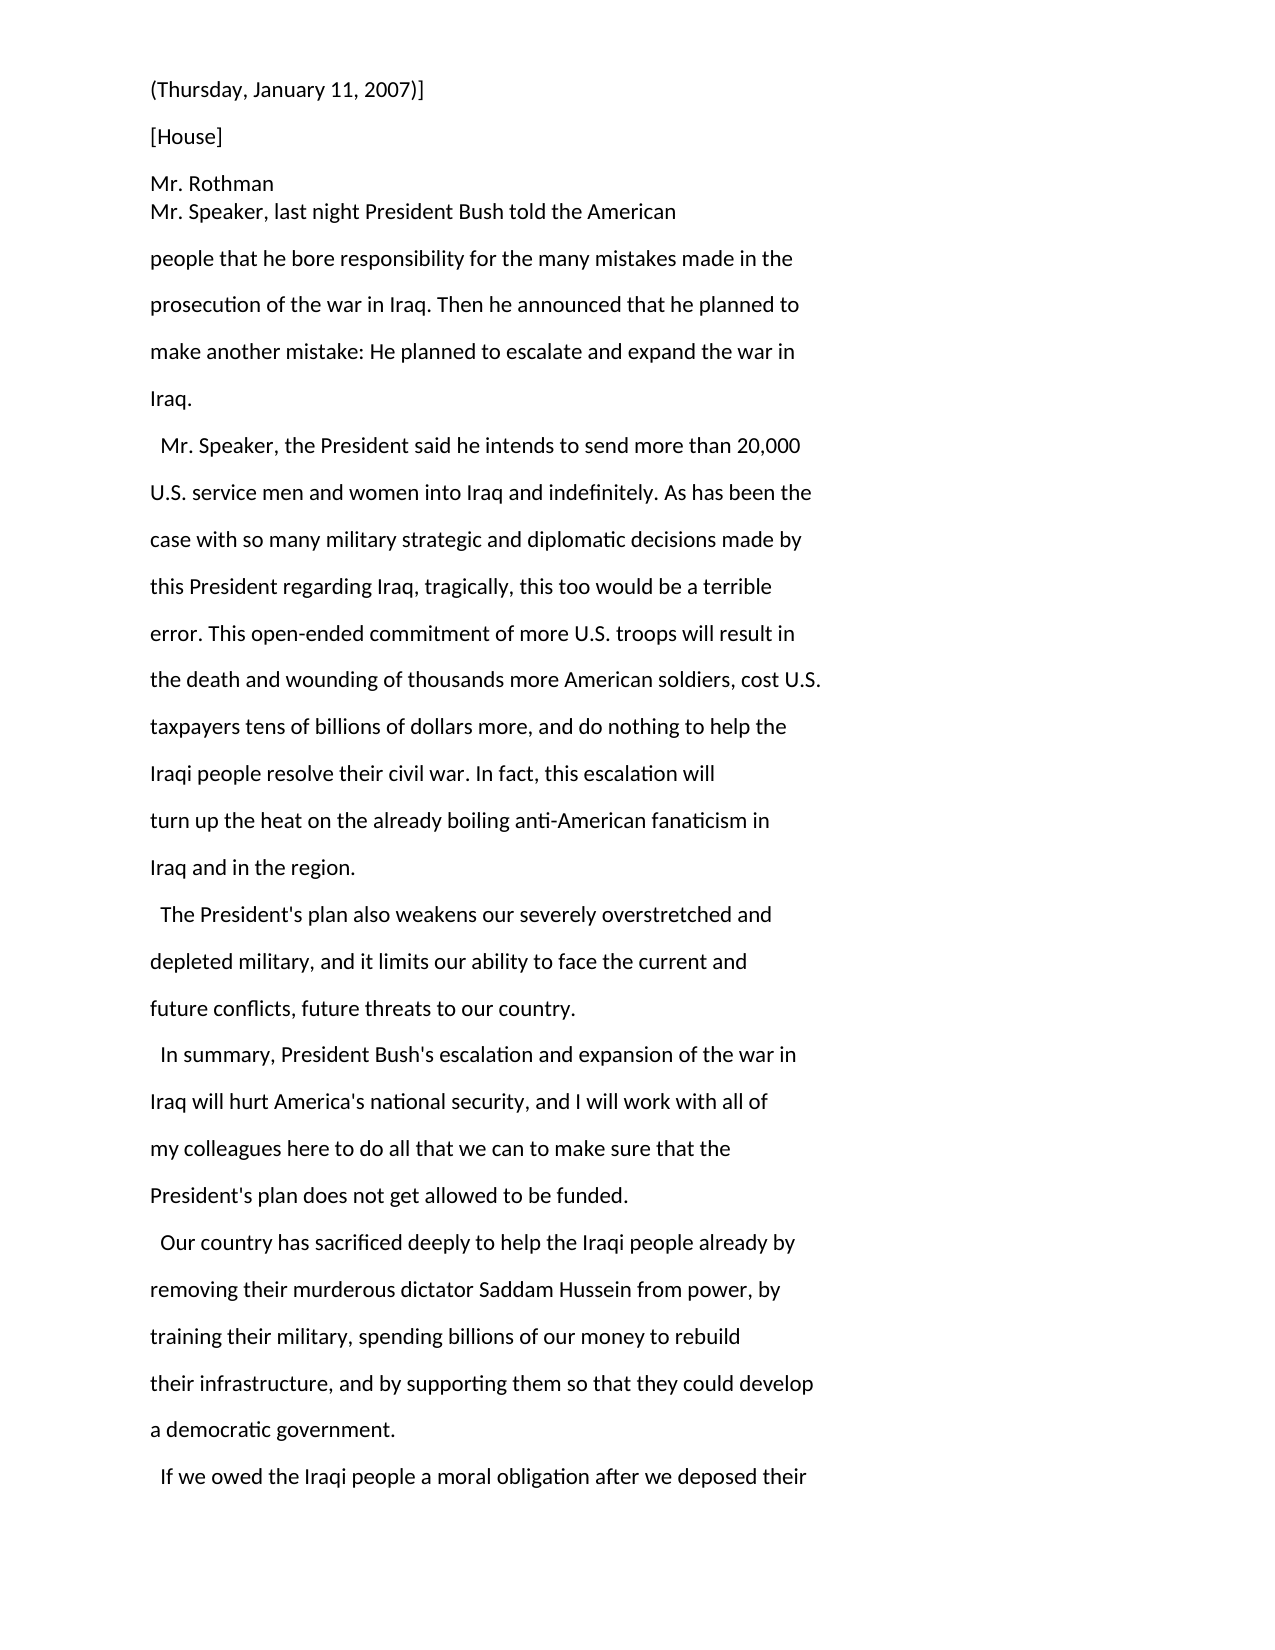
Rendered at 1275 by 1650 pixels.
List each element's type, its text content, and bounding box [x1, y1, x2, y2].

text Iraq. [150, 384, 1125, 412]
text Iraq will hurt America's national security, and I will work with all of [150, 1087, 1125, 1115]
text training their military, spending billions of our money to rebuild [150, 1322, 1125, 1350]
text In summary, President Bush's escalation and expansion of the war in [150, 1041, 1125, 1068]
text future conflicts, future threats to our country. [150, 994, 1125, 1022]
text If we owed the Iraqi people a moral obligation after we deposed their [150, 1462, 1125, 1490]
text their infrastructure, and by supporting them so that they could develop [150, 1369, 1125, 1397]
text case with so many military strategic and diplomatic decisions made by [150, 525, 1125, 553]
text this President regarding Iraq, tragically, this too would be a terrible [150, 572, 1125, 600]
text Our country has sacrificed deeply to help the Iraqi people already by [150, 1228, 1125, 1256]
text taxpayers tens of billions of dollars more, and do nothing to help the [150, 712, 1125, 740]
text removing their murderous dictator Saddam Hussein from power, by [150, 1275, 1125, 1303]
text Iraq and in the region. [150, 853, 1125, 881]
text prosecution of the war in Iraq. Then he announced that he planned to [150, 291, 1125, 318]
text President's plan does not get allowed to be funded. [150, 1181, 1125, 1209]
text people that he bore responsibility for the many mistakes made in the [150, 244, 1125, 272]
text error. This open-ended commitment of more U.S. troops will result in [150, 619, 1125, 647]
text Mr. Speaker, the President said he intends to send more than 20,000 [150, 431, 1125, 459]
text U.S. service men and women into Iraq and indefinitely. As has been the [150, 478, 1125, 506]
text Mr. Speaker, last night President Bush told the American [150, 197, 1125, 225]
text The President's plan also weakens our severely overstretched and [150, 900, 1125, 928]
text turn up the heat on the already boiling anti-American fanaticism in [150, 806, 1125, 834]
text a democratic government. [150, 1416, 1125, 1443]
text Iraqi people resolve their civil war. In fact, this escalation will [150, 759, 1125, 787]
text my colleagues here to do all that we can to make sure that the [150, 1134, 1125, 1162]
text the death and wounding of thousands more American soldiers, cost U.S. [150, 666, 1125, 693]
text depleted military, and it limits our ability to face the current and [150, 947, 1125, 975]
text make another mistake: He planned to escalate and expand the war in [150, 337, 1125, 365]
